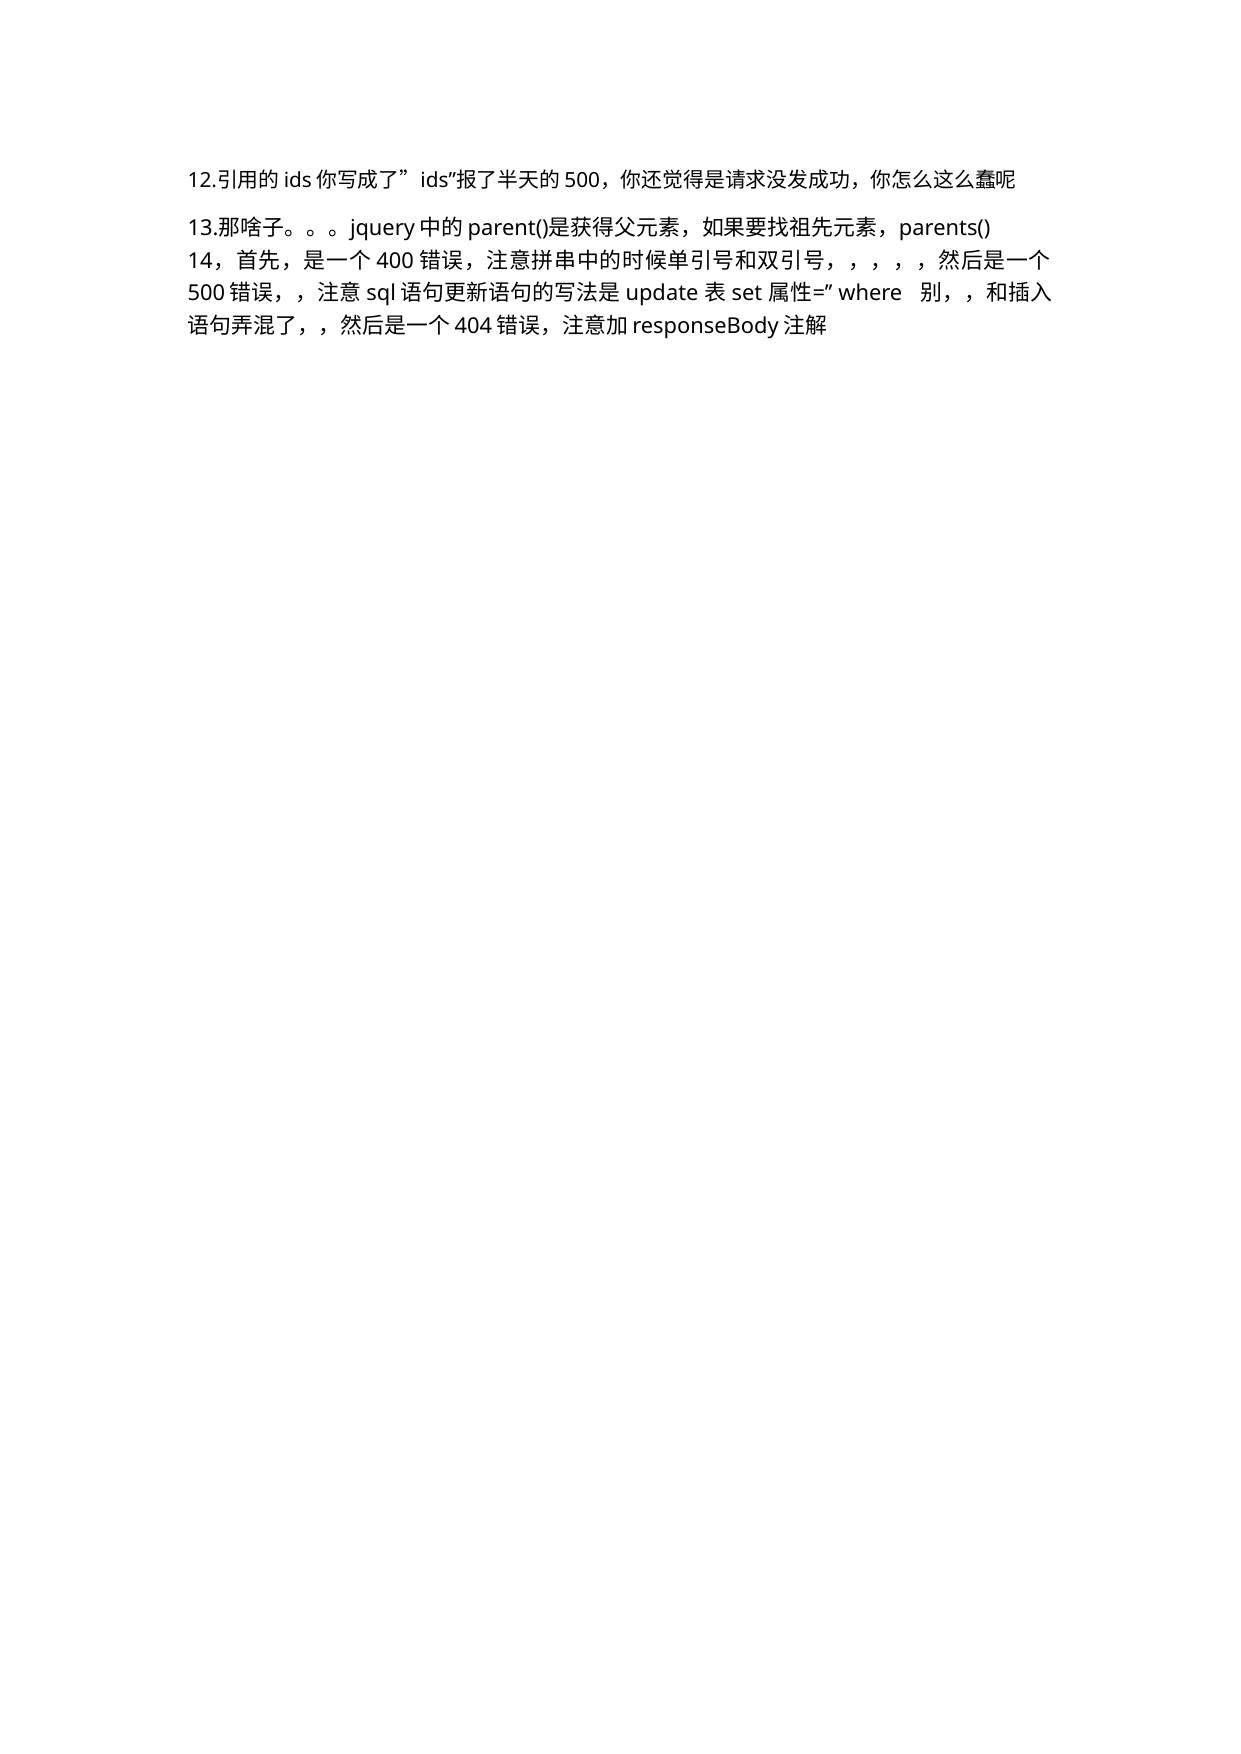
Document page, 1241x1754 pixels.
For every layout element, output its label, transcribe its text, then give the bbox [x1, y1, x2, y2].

text 12.引用的ids你写成了”ids”报了半天的500，你还觉得是请求没发成功，你怎么这么蠢呢 [187, 162, 1053, 194]
text 13.那啥子。。。jquery中的parent()是获得父元素，如果要找祖先元素，parents() [187, 210, 1053, 243]
text 14，首先，是一个400错误，注意拼串中的时候单引号和双引号，，，，，然后是一个500错误，，注意sql语句更新语句的写法是update 表 set 属性=’’ where 别，，和插入语句弄混了，，然后是一个404错误，注意加responseBody注解 [187, 243, 1053, 340]
